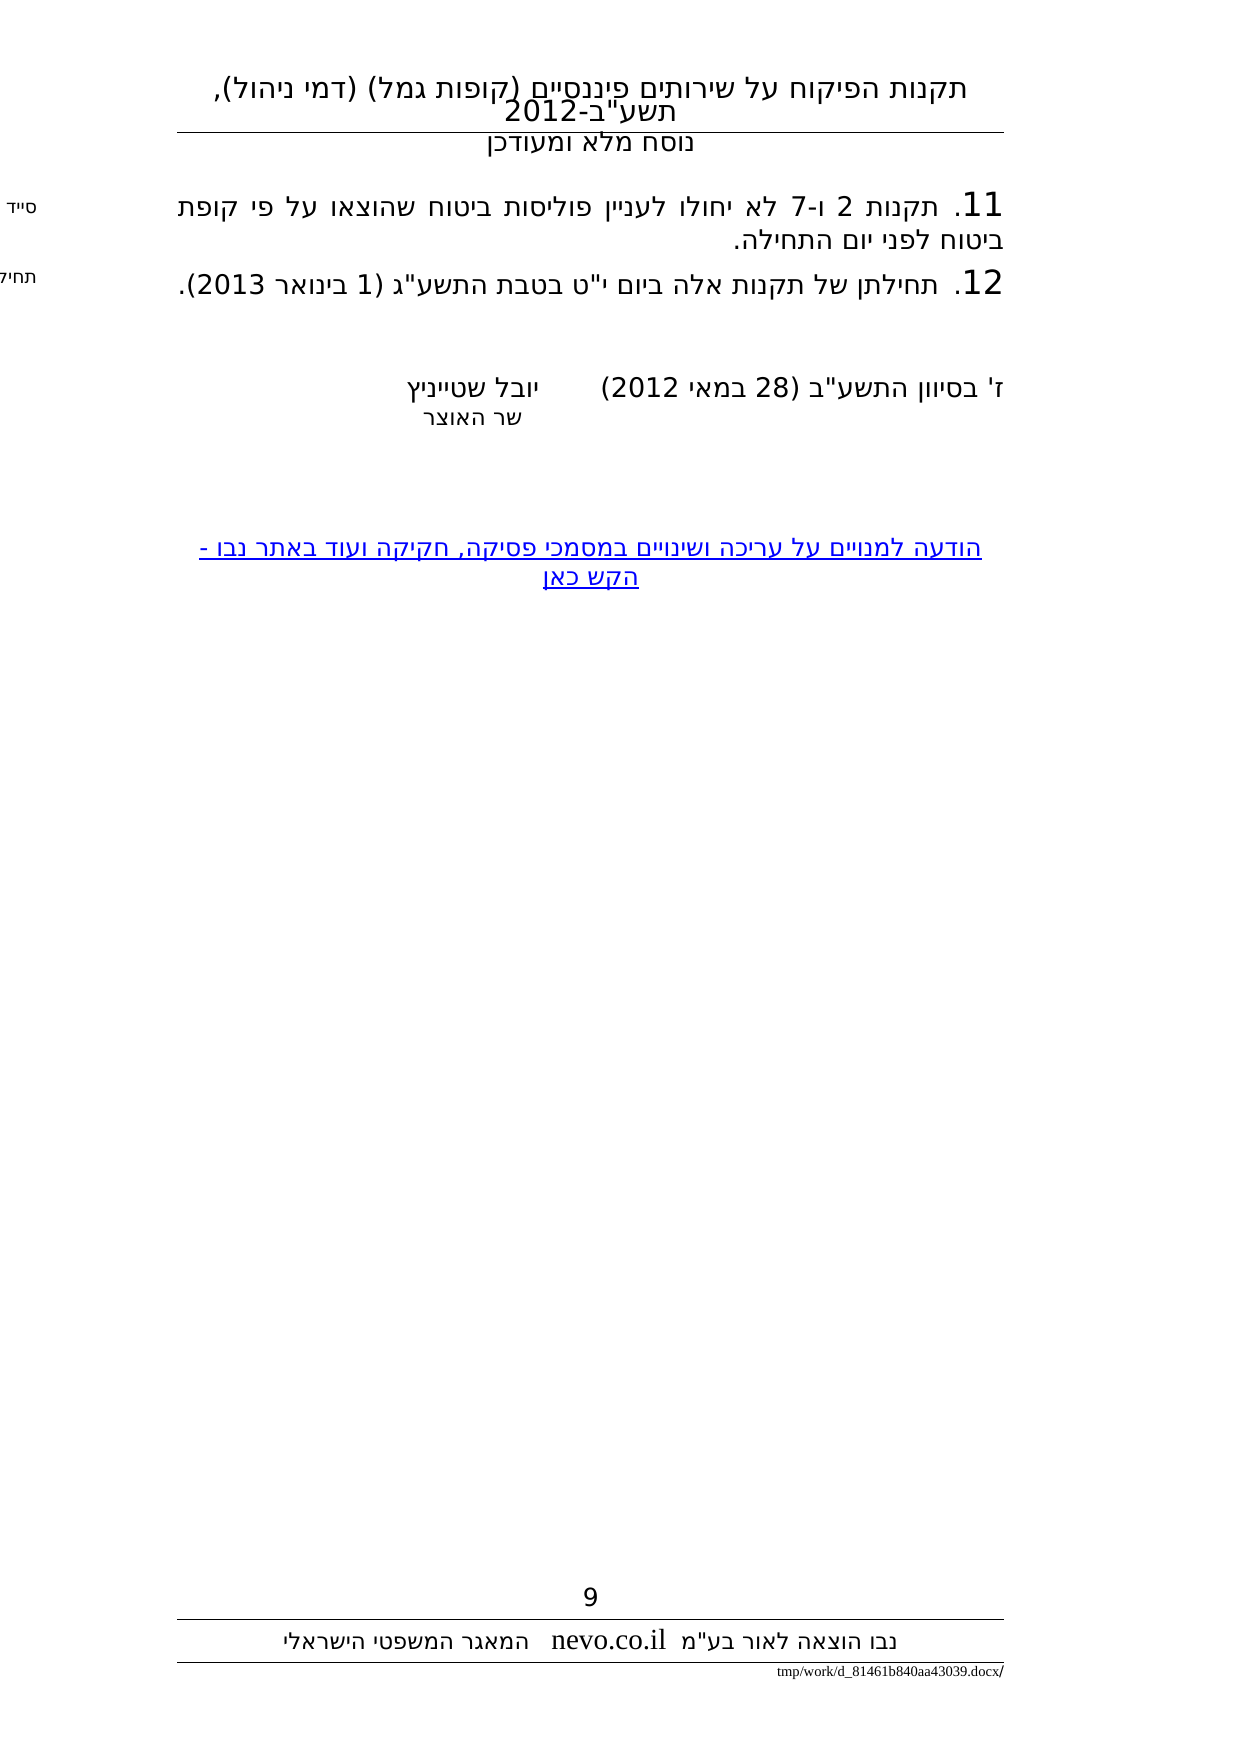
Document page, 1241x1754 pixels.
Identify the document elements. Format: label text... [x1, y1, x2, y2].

text 12. תחילתן של תקנות אלה ביום י"ט בטבת התשע"ג (1 בינואר 2013). [177, 263, 1004, 302]
text שר האוצר [177, 404, 1004, 431]
text 11. תקנות 2 ו-7 לא יחולו לעניין פוליסות ביטוח שהוצאו על פי קופת ביטוח לפני יום התחילה. [177, 185, 1004, 256]
text ז' בסיוון התשע"ב (28 במאי 2012) יובל שטייניץ [177, 373, 1004, 404]
text הודעה למנויים על עריכה ושינויים במסמכי פסיקה, חקיקה ועוד באתר נבו - הקש כאן [177, 533, 1004, 591]
